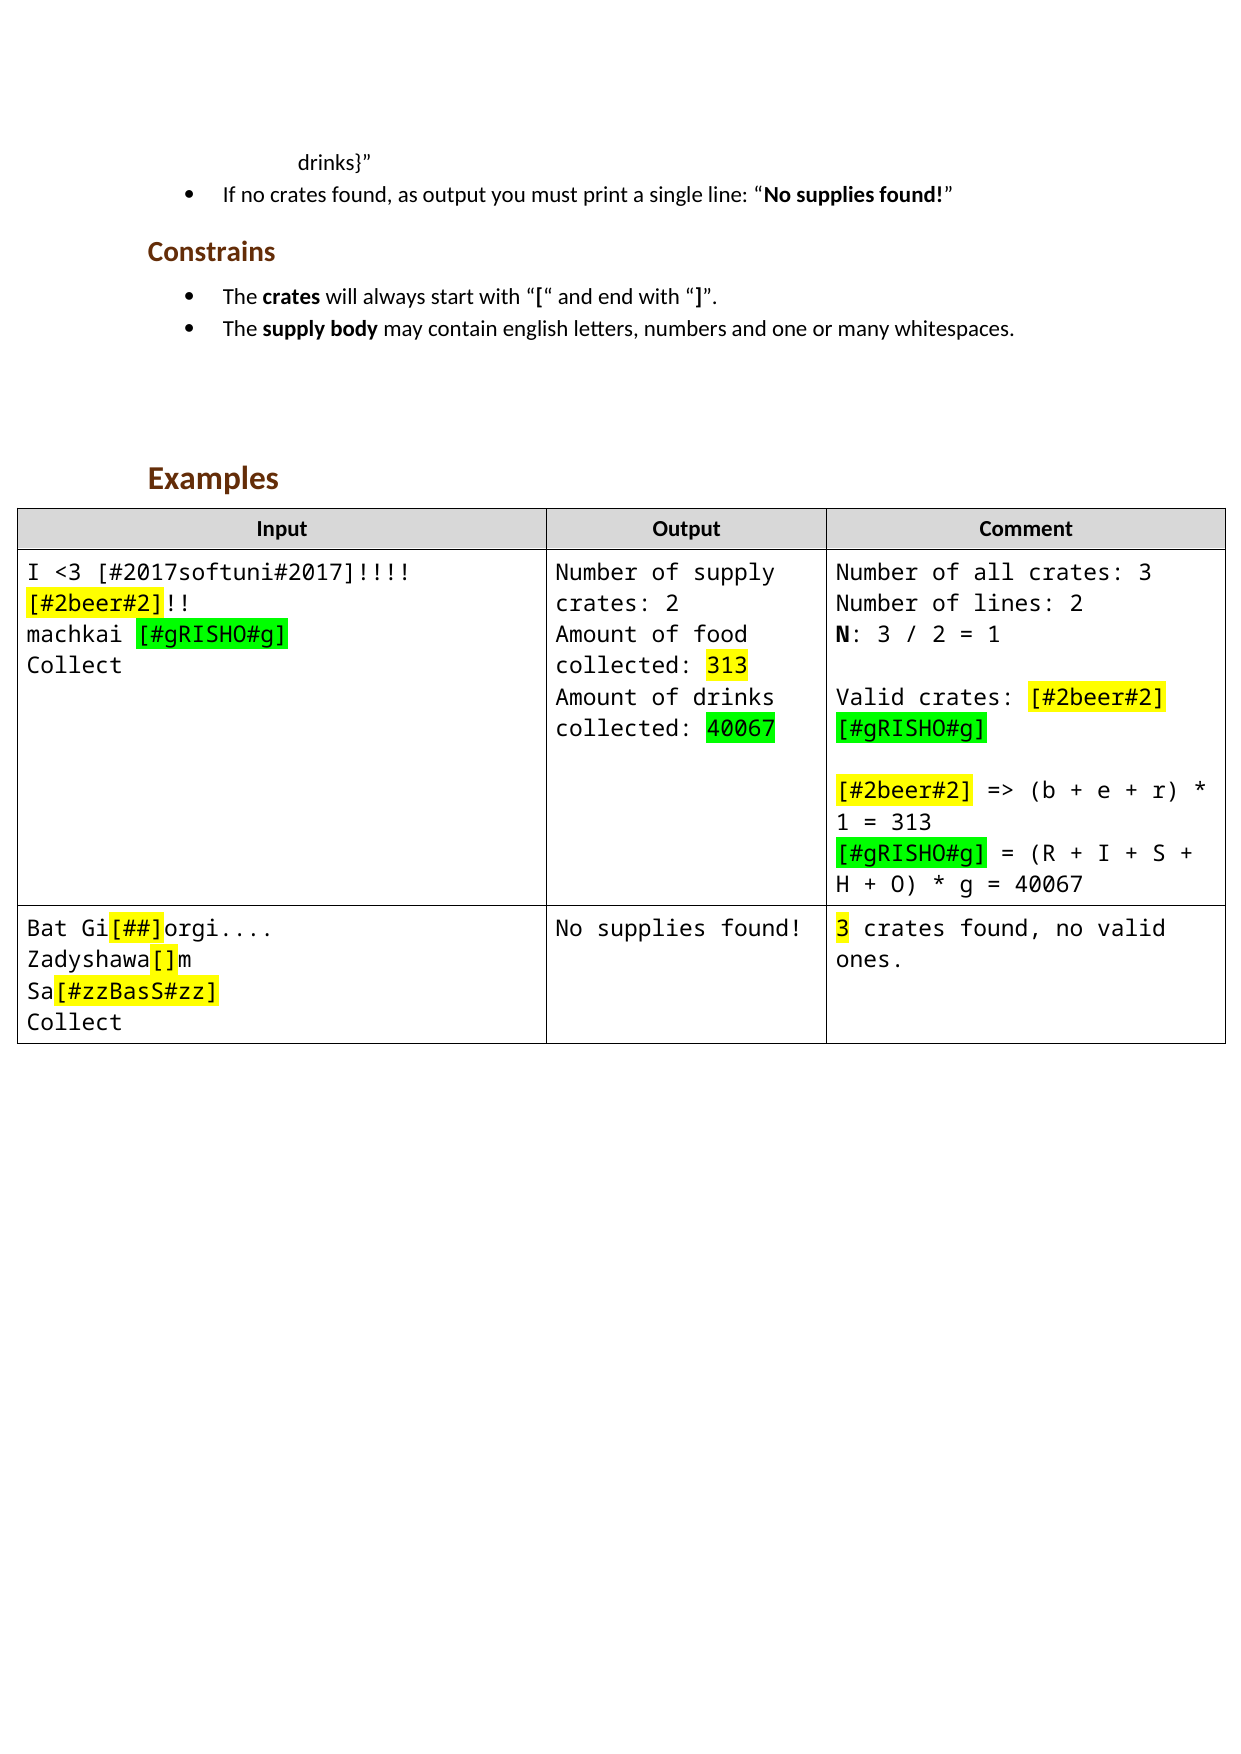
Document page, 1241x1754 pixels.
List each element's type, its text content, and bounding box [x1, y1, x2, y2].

table_header Comment [827, 509, 1225, 548]
table_cell 3 crates found, no valid ones. [827, 906, 1225, 1043]
list The crates will always start with “[“ and end with “]”. [185, 282, 1093, 310]
table_cell Number of supply crates: 2 Amount of food collected: 313 Amount of drinks collected: 40067 [547, 550, 826, 905]
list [260, 148, 1093, 176]
table_header Output [547, 509, 826, 548]
table_cell Number of all crates: 3 Number of lines: 2 N: 3 / 2 = 1 Valid crates: [#2beer#2] [#gRISHO#g] [#2beer#2] => (b + e + r) * 1 = 313 [#gRISHO#g] = (R + I + S + H + O) * g = 40067 [827, 550, 1225, 905]
table_cell No supplies found! [547, 906, 826, 1043]
table_header Input [18, 509, 546, 548]
list The supply body may contain english letters, numbers and one or many whitespaces. [185, 314, 1093, 342]
table_cell Bat Gi[##]orgi.... Zadyshawa[]m Sa[#zzBasS#zz] Collect [18, 906, 546, 1043]
table_cell I <3 [#2017softuni#2017]!!!![#2beer#2]!! machkai [#gRISHO#g] Collect [18, 550, 546, 905]
subtitle Examples [148, 457, 1093, 497]
list If no crates found, as output you must print a single line: “No supplies found!” [185, 180, 1093, 208]
subtitle Constrains [148, 233, 1093, 268]
